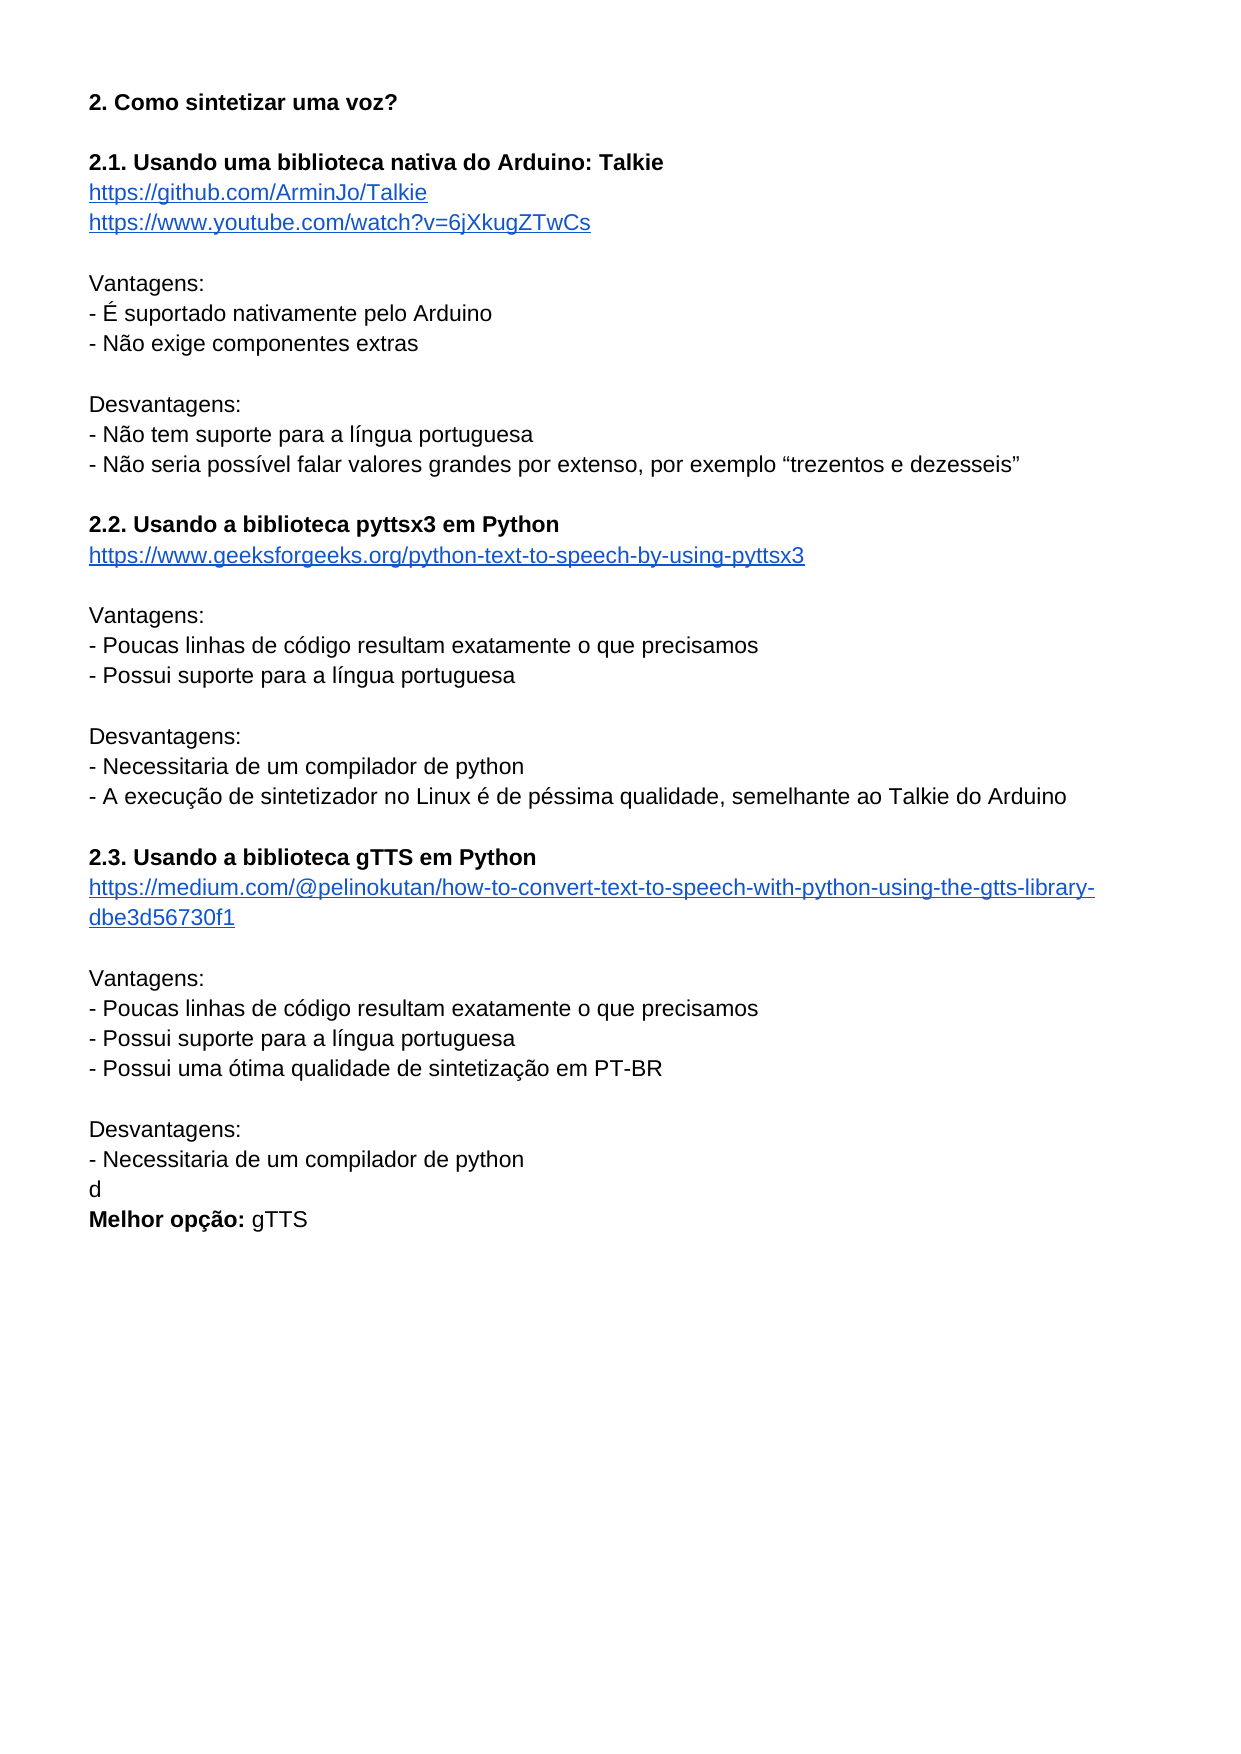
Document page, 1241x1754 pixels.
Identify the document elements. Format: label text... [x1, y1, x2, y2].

text - Poucas linhas de código resultam exatamente o que precisamos [88, 995, 1152, 1021]
text https://www.geeksforgeeks.org/python-text-to-speech-by-using-pyttsx3 [88, 542, 1152, 568]
text d [88, 1176, 1152, 1202]
text Vantagens: [88, 270, 1152, 296]
text Vantagens: [88, 964, 1152, 991]
text Desvantagens: [88, 723, 1152, 749]
text Desvantagens: [88, 391, 1152, 417]
text 2. Como sintetizar uma voz? [88, 88, 1152, 115]
text - Poucas linhas de código resultam exatamente o que precisamos [88, 632, 1152, 659]
text 2.2. Usando a biblioteca pyttsx3 em Python [88, 511, 1152, 538]
text - Necessitaria de um compilador de python [88, 1146, 1152, 1172]
text - Não exige componentes extras [88, 330, 1152, 357]
text https://github.com/ArminJo/Talkie [88, 179, 1152, 206]
text https://www.youtube.com/watch?v=6jXkugZTwCs [88, 209, 1152, 236]
text - Possui uma ótima qualidade de sintetização em PT-BR [88, 1055, 1152, 1082]
text - Não seria possível falar valores grandes por extenso, por exemplo “trezentos e dezesseis” [88, 451, 1152, 477]
text Desvantagens: [88, 1116, 1152, 1142]
text - Não tem suporte para a língua portuguesa [88, 421, 1152, 447]
text - Necessitaria de um compilador de python [88, 753, 1152, 779]
text Vantagens: [88, 602, 1152, 628]
text Melhor opção: gTTS [88, 1206, 1152, 1233]
text - A execução de sintetizador no Linux é de péssima qualidade, semelhante ao Talkie do Arduino [88, 783, 1152, 810]
text - Possui suporte para a língua portuguesa [88, 1025, 1152, 1051]
text https://medium.com/@pelinokutan/how-to-convert-text-to-speech-with-python-using-the-gtts-library-dbe3d56730f1 [88, 874, 1152, 931]
text - Possui suporte para a língua portuguesa [88, 662, 1152, 689]
text 2.3. Usando a biblioteca gTTS em Python [88, 844, 1152, 870]
text 2.1. Usando uma biblioteca nativa do Arduino: Talkie [88, 149, 1152, 175]
text - É suportado nativamente pelo Arduino [88, 300, 1152, 326]
